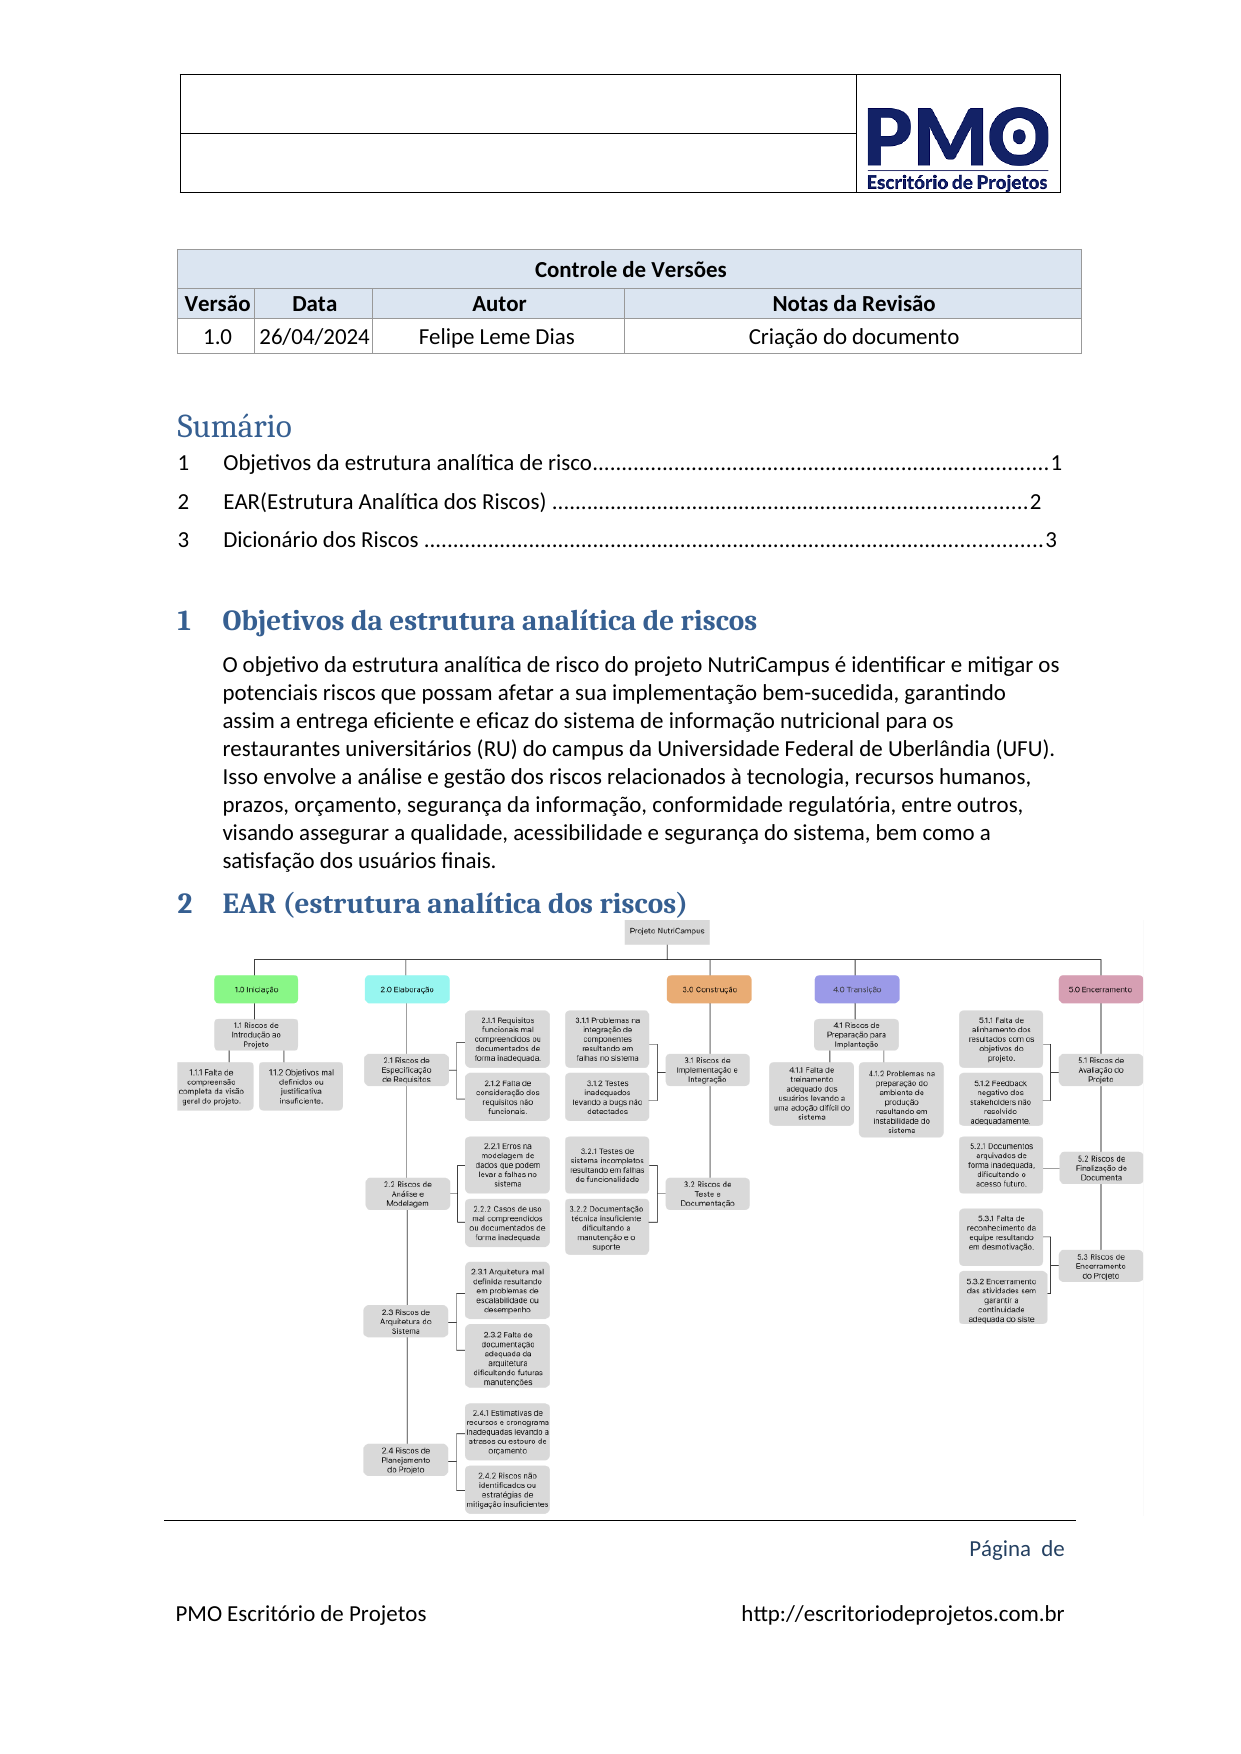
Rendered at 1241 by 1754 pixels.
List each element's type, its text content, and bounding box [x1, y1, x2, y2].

table_cell Versão [178, 289, 254, 318]
table_cell 1.0 [178, 319, 254, 353]
table_cell Data [255, 289, 372, 318]
subtitle Objetivos da estrutura analítica de riscos [177, 604, 1063, 638]
table_cell 26/04/2024 [255, 319, 372, 353]
table_cell Notas da Revisão [625, 289, 1081, 318]
picture [867, 107, 1049, 192]
subtitle EAR (estrutura analítica dos riscos) [177, 887, 1063, 920]
subtitle O objetivo da estrutura analítica de risco do projeto NutriCampus é identificar e mitigar os potenciais riscos que possam afetar a sua implementação bem-sucedida, garantindo assim a entrega eficiente e eficaz do sistema de informação nutricional para os restaurantes universitários (RU) do campus da Universidade Federal de Uberlândia (UFU). Isso envolve a análise e gestão dos riscos relacionados à tecnologia, recursos humanos, prazos, orçamento, segurança da informação, conformidade regulatória, entre outros, visando assegurar a qualidade, acessibilidade e segurança do sistema, bem como a satisfação dos usuários finais. [222, 650, 1063, 874]
table_cell Criação do documento [625, 319, 1081, 353]
table_cell Felipe Leme Dias [373, 319, 624, 353]
table_cell Autor [373, 289, 624, 318]
table_header Controle de Versões [178, 250, 1081, 288]
picture [177, 920, 1144, 1516]
